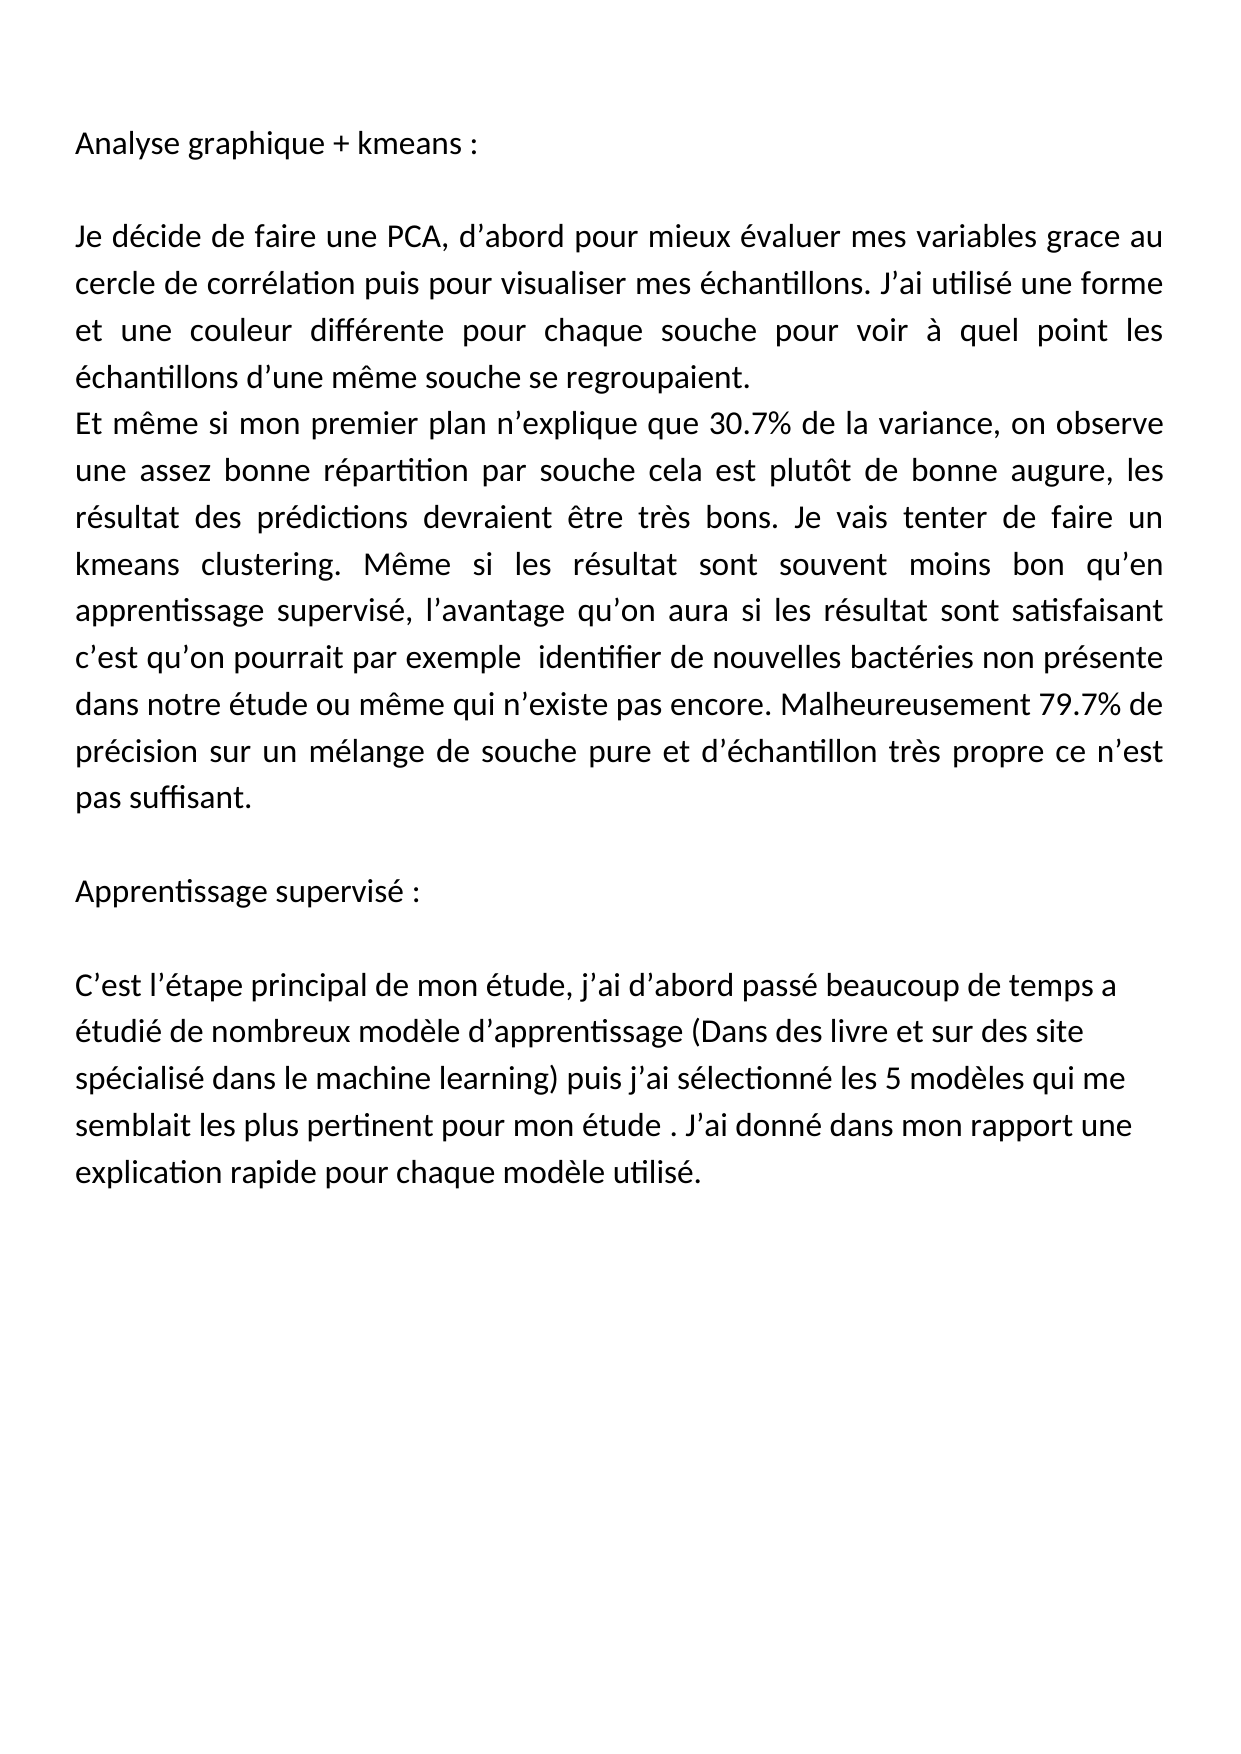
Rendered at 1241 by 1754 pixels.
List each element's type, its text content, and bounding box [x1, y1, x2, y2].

text Et même si mon premier plan n’explique que 30.7% de la variance, on observe une assez bonne répartition par souche cela est plutôt de bonne augure, les résultat des prédictions devraient être très bons. Je vais tenter de faire un kmeans clustering. Même si les résultat sont souvent moins bon qu’en apprentissage supervisé, l’avantage qu’on aura si les résultat sont satisfaisant c’est qu’on pourrait par exemple identifier de nouvelles bactéries non présente dans notre étude ou même qui n’existe pas encore. Malheureusement 79.7% de précision sur un mélange de souche pure et d’échantillon très propre ce n’est pas suffisant. [75, 402, 1165, 817]
text C’est l’étape principal de mon étude, j’ai d’abord passé beaucoup de temps a étudié de nombreux modèle d’apprentissage (Dans des livre et sur des site spécialisé dans le machine learning) puis j’ai sélectionné les 5 modèles qui me semblait les plus pertinent pour mon étude . J’ai donné dans mon rapport une explication rapide pour chaque modèle utilisé. [75, 964, 1165, 1191]
text Je décide de faire une PCA, d’abord pour mieux évaluer mes variables grace au cercle de corrélation puis pour visualiser mes échantillons. J’ai utilisé une forme et une couleur différente pour chaque souche pour voir à quel point les échantillons d’une même souche se regroupaient. [75, 215, 1165, 396]
text Apprentissage supervisé : [75, 870, 1165, 911]
text Analyse graphique + kmeans : [75, 122, 1165, 162]
